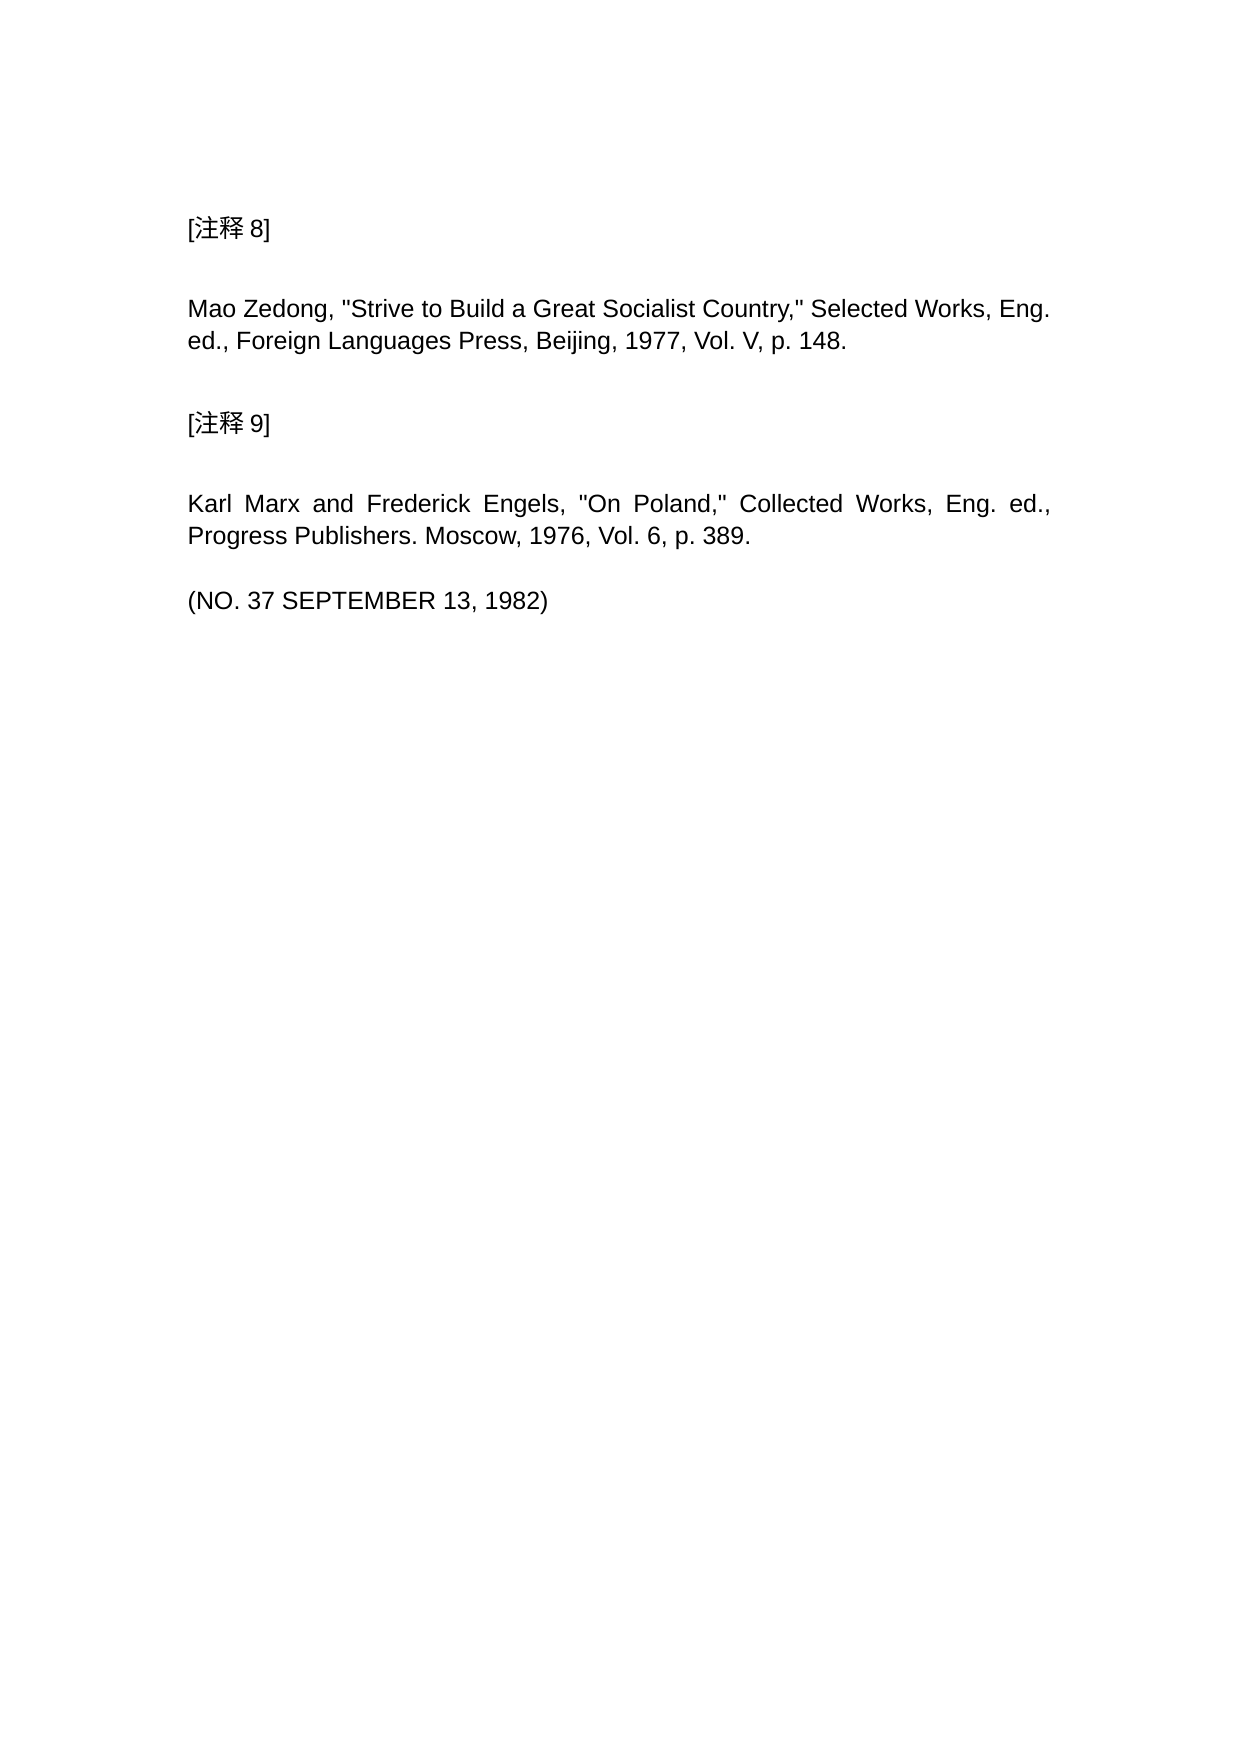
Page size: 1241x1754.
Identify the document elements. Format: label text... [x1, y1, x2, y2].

text [注释9] [187, 389, 1053, 454]
text [注释8] [187, 194, 1053, 259]
text Mao Zedong, "Strive to Build a Great Socialist Country," Selected Works, Eng. ed., Foreign Languages Press, Beijing, 1977, Vol. V, p. 148. [187, 292, 1053, 357]
text Karl Marx and Frederick Engels, "On Poland," Collected Works, Eng. ed., Progress Publishers. Moscow, 1976, Vol. 6, p. 389. [187, 487, 1053, 552]
text (NO. 37 SEPTEMBER 13, 1982) [187, 584, 1053, 617]
